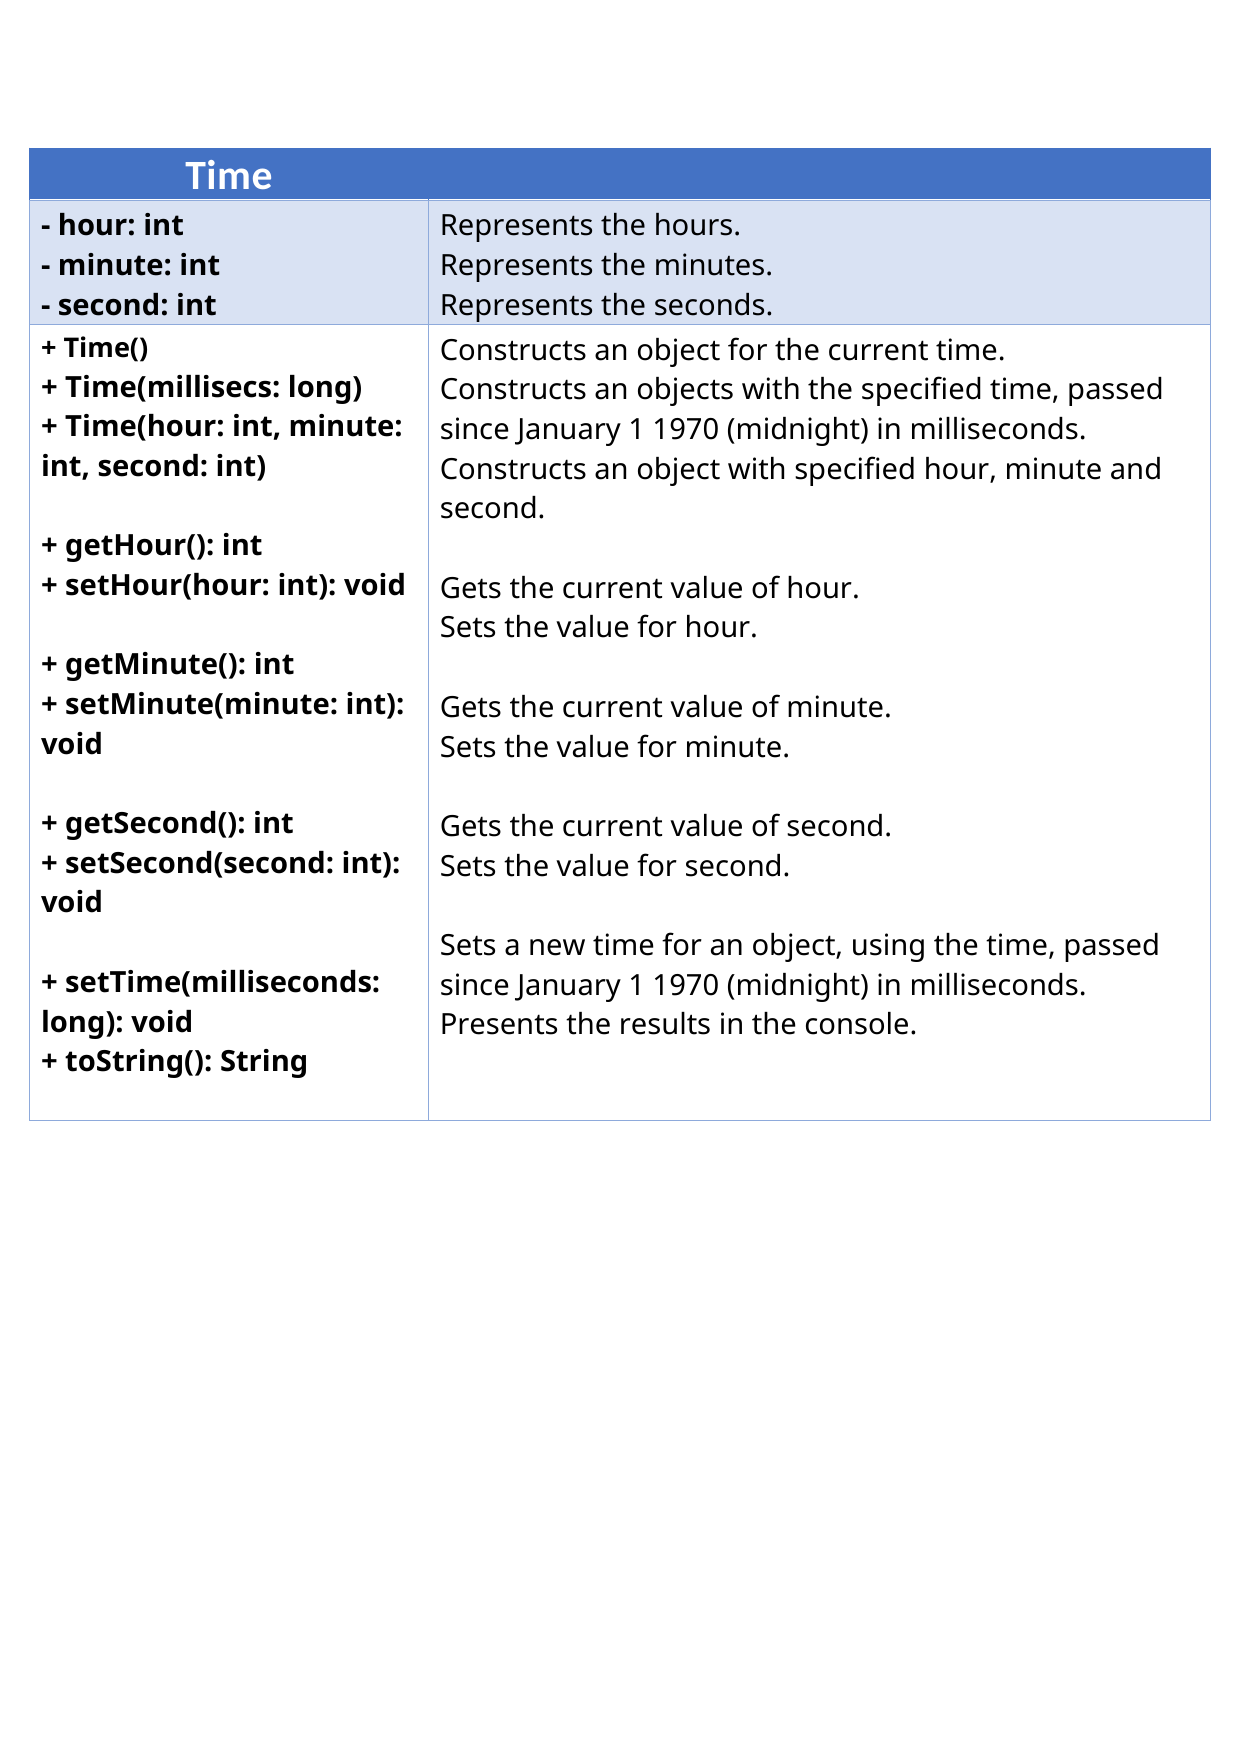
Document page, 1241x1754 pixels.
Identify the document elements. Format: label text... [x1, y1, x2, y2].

table_cell + Time() + Time(millisecs: long) + Time(hour: int, minute: int, second: int) + getHour(): int + setHour(hour: int): void + getMinute(): int + setMinute(minute: int): void + getSecond(): int + setSecond(second: int): void + setTime(milliseconds: long): void + toString(): String [30, 325, 428, 1120]
table_cell Represents the hours. Represents the minutes. Represents the seconds. [429, 201, 1210, 324]
table_cell - hour: int - minute: int - second: int [30, 201, 428, 324]
table_header [429, 149, 1210, 199]
table_cell Constructs an object for the current time. Constructs an objects with the specified time, passed since January 1 1970 (midnight) in milliseconds. Constructs an object with specified hour, minute and second. Gets the current value of hour. Sets the value for hour. Gets the current value of minute. Sets the value for minute. Gets the current value of second. Sets the value for second. Sets a new time for an object, using the time, passed since January 1 1970 (midnight) in milliseconds. Presents the results in the console. [429, 325, 1210, 1120]
table_header Time [30, 149, 428, 199]
